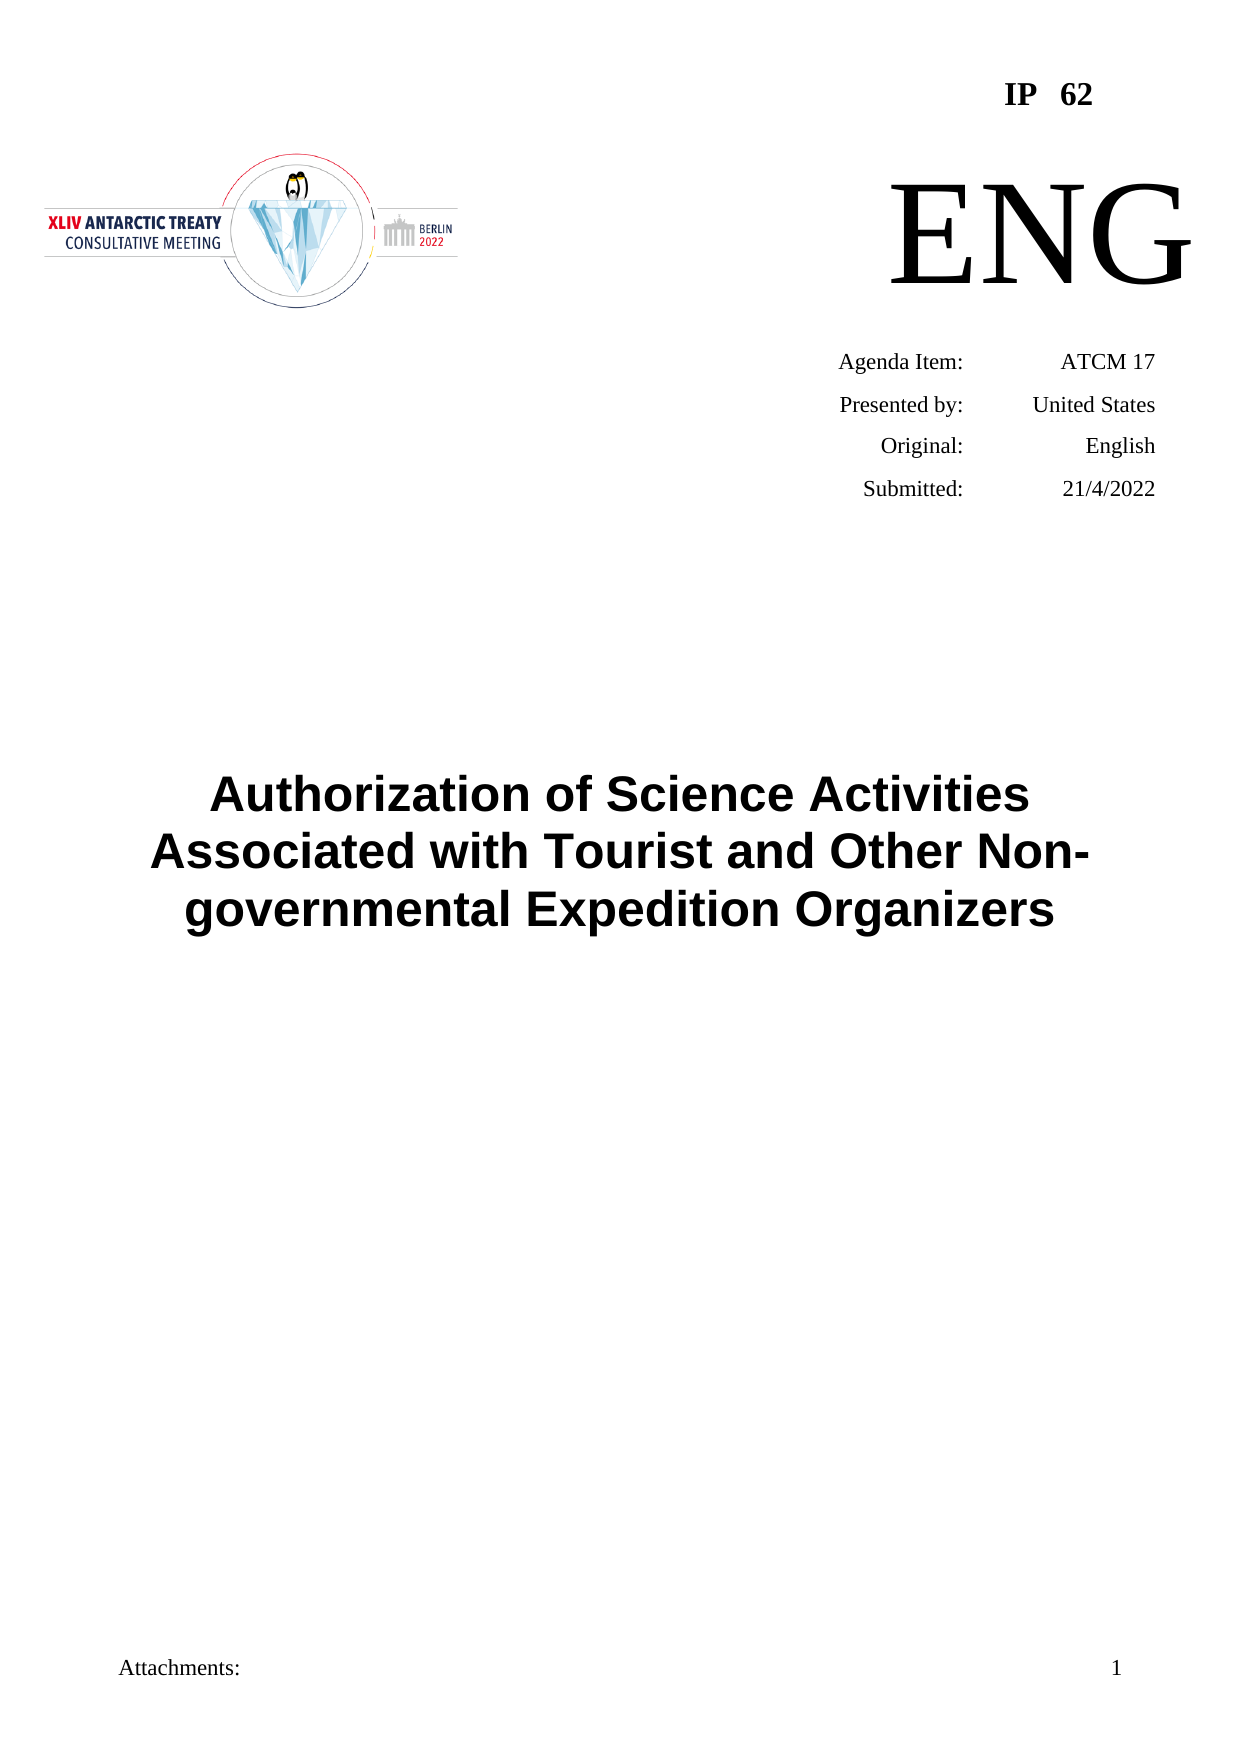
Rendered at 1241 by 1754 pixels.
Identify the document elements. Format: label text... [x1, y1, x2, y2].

picture [44, 112, 458, 349]
title Authorization of Science Activities Associated with Tourist and Other Non-governmental Expedition Organizers [118, 764, 1122, 937]
